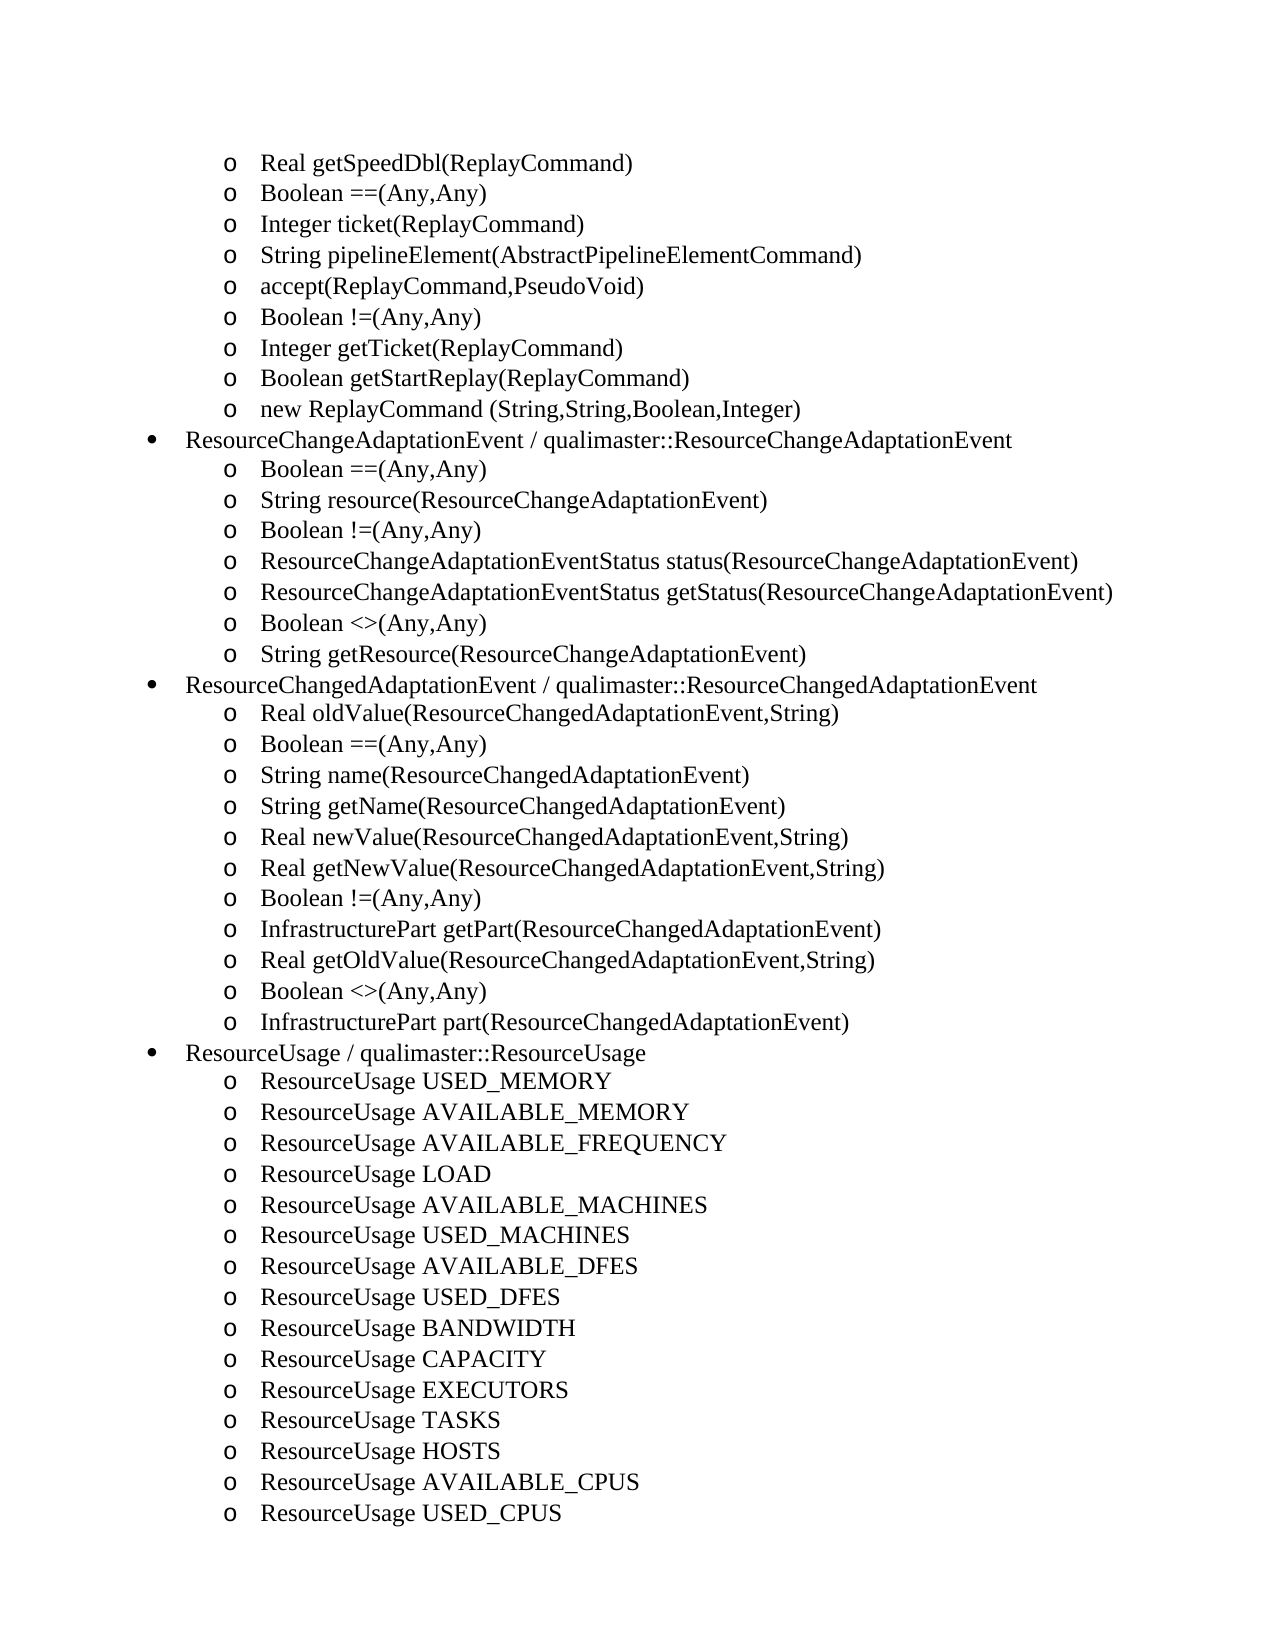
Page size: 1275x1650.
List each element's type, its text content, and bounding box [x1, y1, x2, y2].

list ResourceChangeAdaptationEvent / qualimaster::ResourceChangeAdaptationEvent [148, 425, 1127, 454]
list Boolean !=(Any,Any) [223, 516, 1127, 546]
list Real newValue(ResourceChangedAdaptationEvent,String) [223, 822, 1127, 853]
list InfrastructurePart getPart(ResourceChangedAdaptationEvent) [223, 914, 1127, 945]
list Boolean getStartReplay(ReplayCommand) [223, 363, 1127, 394]
list ResourceUsage CAPACITY [223, 1344, 1127, 1375]
list Real oldValue(ResourceChangedAdaptationEvent,String) [223, 698, 1127, 729]
list ResourceUsage AVAILABLE_DFES [223, 1251, 1127, 1282]
list ResourceUsage / qualimaster::ResourceUsage [148, 1038, 1127, 1066]
list ResourceChangeAdaptationEventStatus getStatus(ResourceChangeAdaptationEvent) [223, 577, 1127, 608]
list Boolean ==(Any,Any) [223, 178, 1127, 209]
list ResourceChangeAdaptationEventStatus status(ResourceChangeAdaptationEvent) [223, 546, 1127, 577]
list ResourceUsage USED_DFES [223, 1282, 1127, 1313]
list ResourceUsage AVAILABLE_FREQUENCY [223, 1128, 1127, 1159]
list Boolean ==(Any,Any) [223, 454, 1127, 485]
list ResourceUsage AVAILABLE_CPUS [223, 1467, 1127, 1498]
list accept(ReplayCommand,PseudoVoid) [223, 271, 1127, 302]
list String resource(ResourceChangeAdaptationEvent) [223, 485, 1127, 516]
list String getName(ResourceChangedAdaptationEvent) [223, 791, 1127, 822]
list ResourceUsage USED_MEMORY [223, 1066, 1127, 1097]
list ResourceChangedAdaptationEvent / qualimaster::ResourceChangedAdaptationEvent [148, 670, 1127, 698]
list Integer getTicket(ReplayCommand) [223, 333, 1127, 363]
list ResourceUsage USED_CPUS [223, 1498, 1127, 1529]
list Boolean !=(Any,Any) [223, 302, 1127, 333]
list InfrastructurePart part(ResourceChangedAdaptationEvent) [223, 1007, 1127, 1038]
list ResourceUsage HOSTS [223, 1436, 1127, 1467]
list ResourceUsage AVAILABLE_MACHINES [223, 1190, 1127, 1221]
list String pipelineElement(AbstractPipelineElementCommand) [223, 240, 1127, 271]
list ResourceUsage TASKS [223, 1406, 1127, 1436]
list Real getNewValue(ResourceChangedAdaptationEvent,String) [223, 853, 1127, 883]
list Real getOldValue(ResourceChangedAdaptationEvent,String) [223, 945, 1127, 976]
list ResourceUsage AVAILABLE_MEMORY [223, 1097, 1127, 1128]
list Boolean !=(Any,Any) [223, 883, 1127, 914]
list String name(ResourceChangedAdaptationEvent) [223, 760, 1127, 791]
list ResourceUsage USED_MACHINES [223, 1221, 1127, 1251]
list String getResource(ResourceChangeAdaptationEvent) [223, 639, 1127, 670]
list Boolean <>(Any,Any) [223, 608, 1127, 639]
list Real getSpeedDbl(ReplayCommand) [223, 148, 1127, 178]
list ResourceUsage LOAD [223, 1159, 1127, 1190]
list new ReplayCommand (String,String,Boolean,Integer) [223, 394, 1127, 425]
list Boolean <>(Any,Any) [223, 976, 1127, 1007]
list Boolean ==(Any,Any) [223, 729, 1127, 760]
list ResourceUsage BANDWIDTH [223, 1313, 1127, 1344]
list Integer ticket(ReplayCommand) [223, 209, 1127, 240]
list ResourceUsage EXECUTORS [223, 1375, 1127, 1406]
